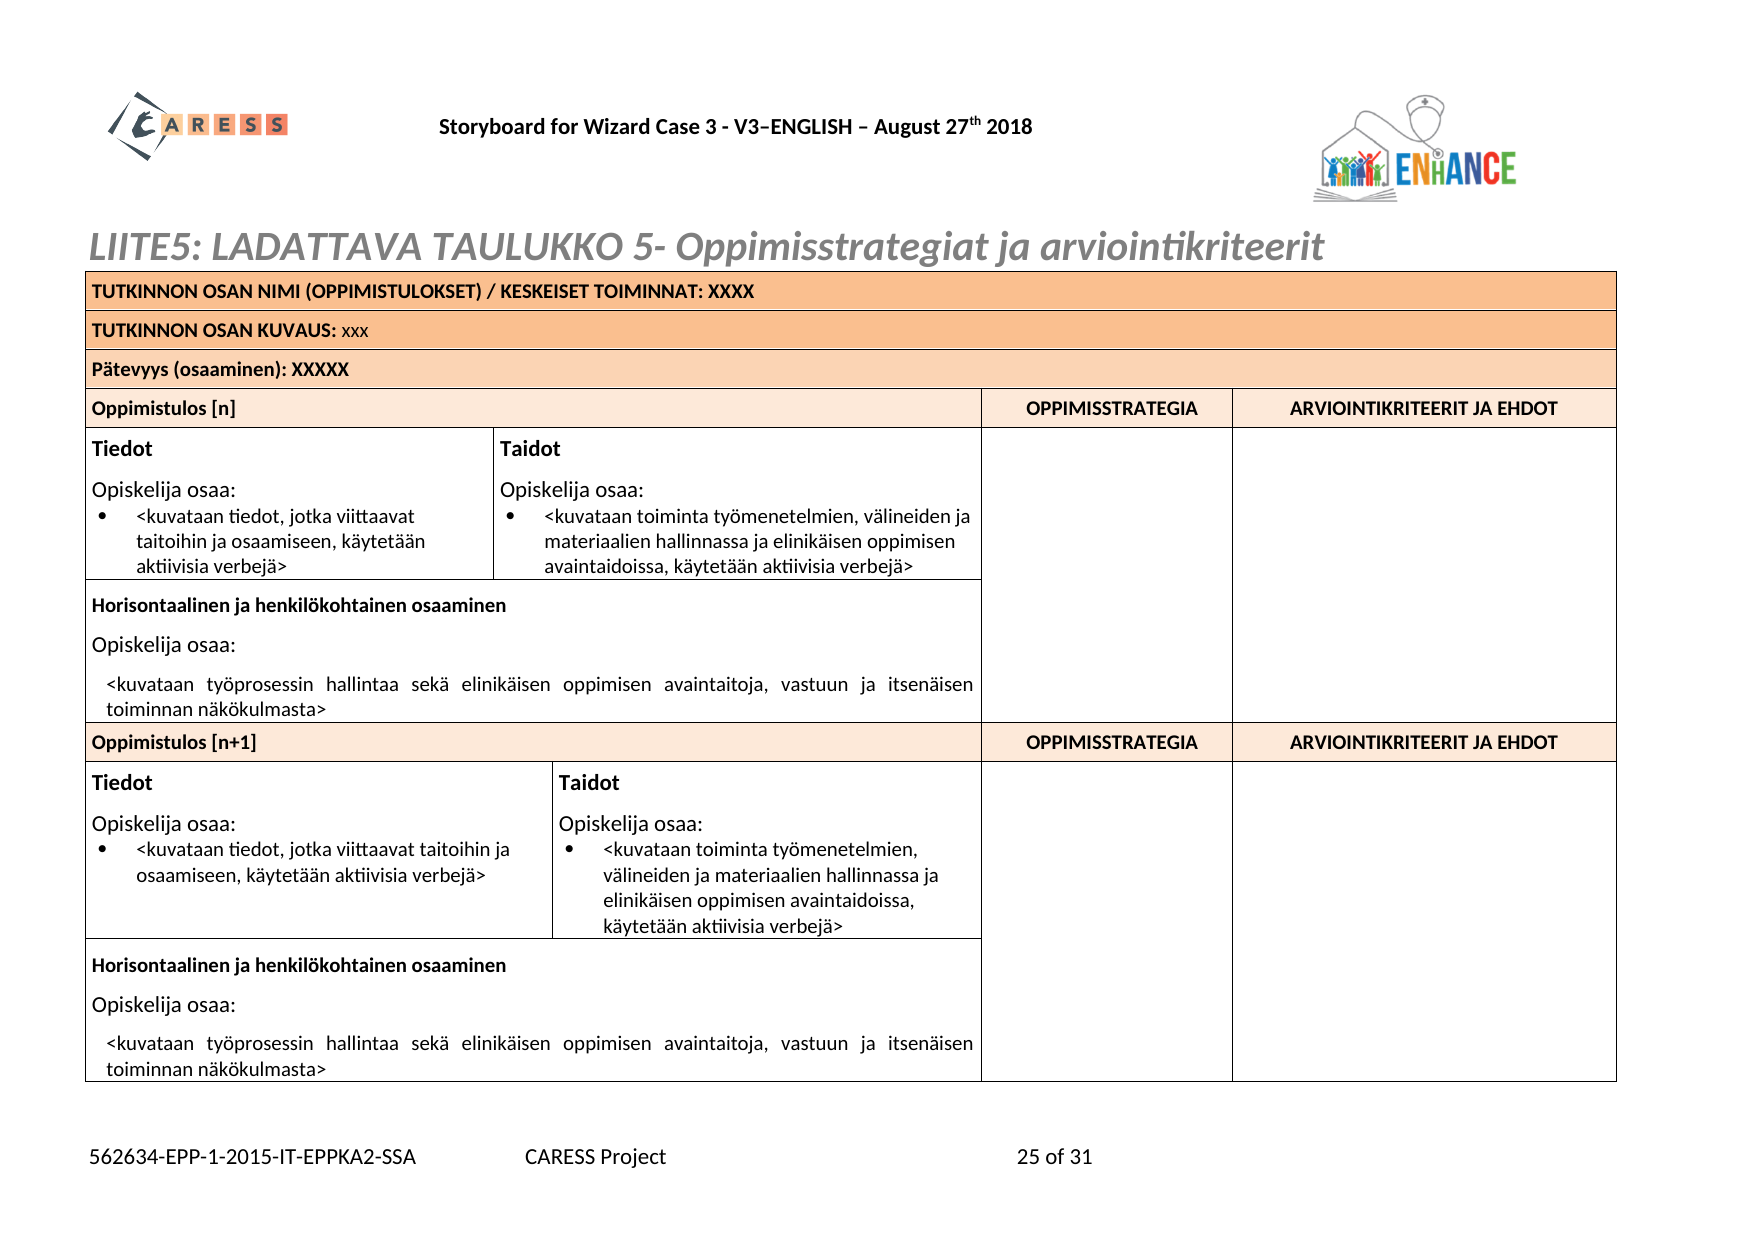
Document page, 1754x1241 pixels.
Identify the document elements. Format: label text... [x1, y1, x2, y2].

table_cell [982, 428, 1232, 722]
table_cell OPPIMISSTRATEGIA [982, 389, 1232, 427]
table_cell ARVIOINTIKRITEERIT JA EHDOT [1233, 723, 1616, 761]
table_cell Taidot Opiskelija osaa: <kuvataan toiminta työmenetelmien, välineiden ja materiaalien hallinnassa ja elinikäisen oppimisen avaintaidoissa, käytetään aktiivisia verbejä> [494, 428, 981, 579]
table_cell ARVIOINTIKRITEERIT JA EHDOT [1233, 389, 1616, 427]
table_cell TUTKINNON OSAN KUVAUS: xxx [86, 311, 1616, 348]
table_cell OPPIMISSTRATEGIA [982, 723, 1232, 761]
table_cell Horisontaalinen ja henkilökohtainen osaaminen Opiskelija osaa: <kuvataan työprosessin hallintaa sekä elinikäisen oppimisen avaintaitoja, vastuun ja itsenäisen toiminnan näkökulmasta> [86, 939, 981, 1081]
text LIITE5: LADATTAVA TAULUKKO 5- Oppimisstrategiat ja arviointikriteerit [89, 220, 1606, 271]
table_cell Horisontaalinen ja henkilökohtainen osaaminen Opiskelija osaa: <kuvataan työprosessin hallintaa sekä elinikäisen oppimisen avaintaitoja, vastuun ja itsenäisen toiminnan näkökulmasta> [86, 580, 981, 722]
picture [1301, 85, 1527, 212]
table_cell Oppimistulos [n+1] [86, 723, 981, 761]
table_cell [1233, 762, 1616, 1081]
table_cell Tiedot Opiskelija osaa: <kuvataan tiedot, jotka viittaavat taitoihin ja osaamiseen, käytetään aktiivisia verbejä> [86, 762, 552, 938]
table_cell [982, 762, 1232, 1081]
table_cell Taidot Opiskelija osaa: <kuvataan toiminta työmenetelmien, välineiden ja materiaalien hallinnassa ja elinikäisen oppimisen avaintaidoissa, käytetään aktiivisia verbejä> [553, 762, 981, 938]
table_header TUTKINNON OSAN NIMI (OPPIMISTULOKSET) / KESKEISET TOIMINNAT: XXXX [86, 272, 1616, 309]
table_cell Oppimistulos [n] [86, 389, 981, 427]
table_cell Tiedot Opiskelija osaa: <kuvataan tiedot, jotka viittaavat taitoihin ja osaamiseen, käytetään aktiivisia verbejä> [86, 428, 493, 579]
table_cell Pätevyys (osaaminen): XXXXX [86, 350, 1616, 387]
picture [100, 86, 296, 167]
table_cell [1233, 428, 1616, 722]
